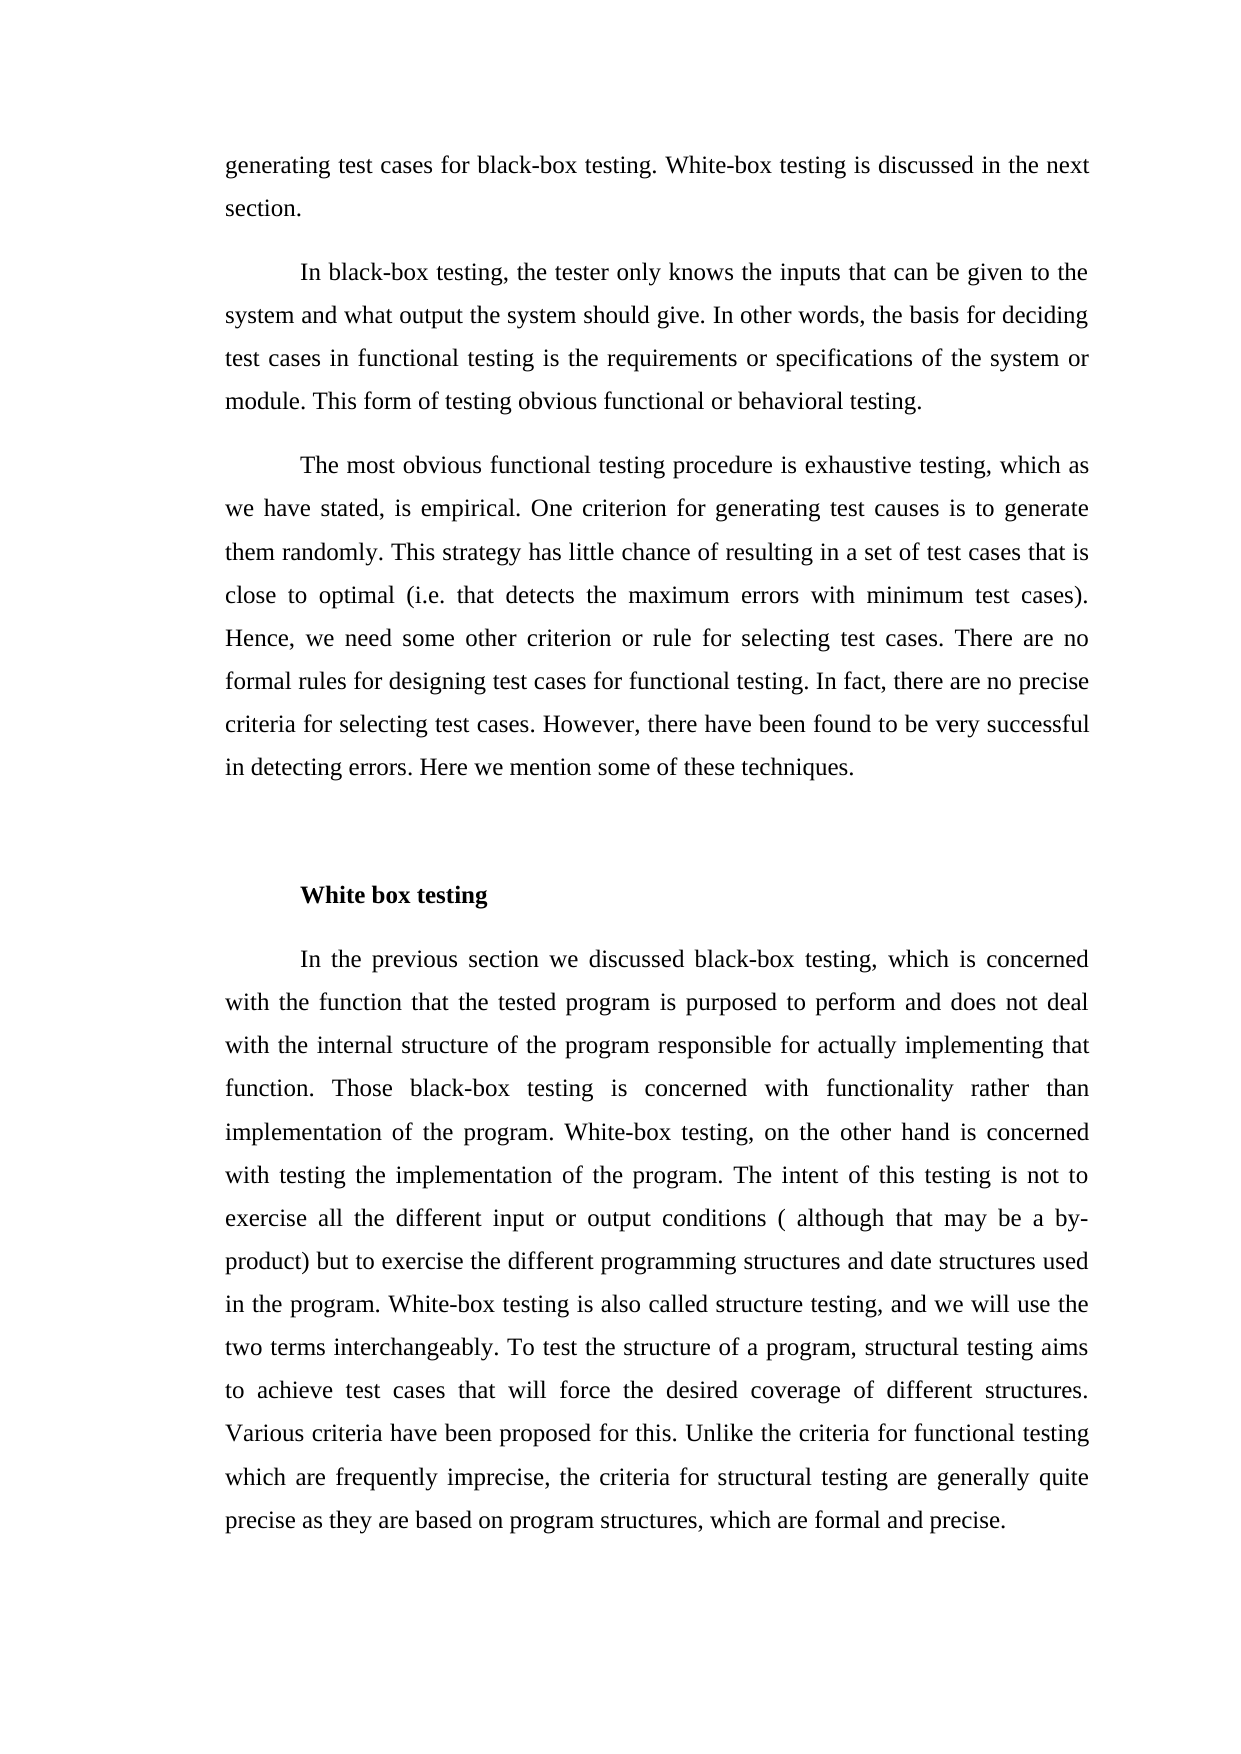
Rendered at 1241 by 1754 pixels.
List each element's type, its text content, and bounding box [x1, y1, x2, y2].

text White box testing [225, 880, 1090, 909]
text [225, 150, 1090, 222]
text The most obvious functional testing procedure is exhaustive testing, which as we have stated, is empirical. One criterion for generating test causes is to generate them randomly. This strategy has little chance of resulting in a set of test cases that is close to optimal (i.e. that detects the maximum errors with minimum test cases). Hence, we need some other criterion or rule for selecting test cases. There are no formal rules for designing test cases for functional testing. In fact, there are no precise criteria for selecting test cases. However, there have been found to be very successful in detecting errors. Here we mention some of these techniques. [225, 450, 1090, 781]
text In the previous section we discussed black-box testing, which is concerned with the function that the tested program is purposed to perform and does not deal with the internal structure of the program responsible for actually implementing that function. Those black-box testing is concerned with functionality rather than implementation of the program. White-box testing, on the other hand is concerned with testing the implementation of the program. The intent of this testing is not to exercise all the different input or output conditions ( although that may be a by-product) but to exercise the different programming structures and date structures used in the program. White-box testing is also called structure testing, and we will use the two terms interchangeably. To test the structure of a program, structural testing aims to achieve test cases that will force the desired coverage of different structures. Various criteria have been proposed for this. Unlike the criteria for functional testing which are frequently imprecise, the criteria for structural testing are generally quite precise as they are based on program structures, which are formal and precise. [225, 944, 1090, 1533]
text In black-box testing, the tester only knows the inputs that can be given to the system and what output the system should give. In other words, the basis for deciding test cases in functional testing is the requirements or specifications of the system or module. This form of testing obvious functional or behavioral testing. [225, 257, 1090, 415]
